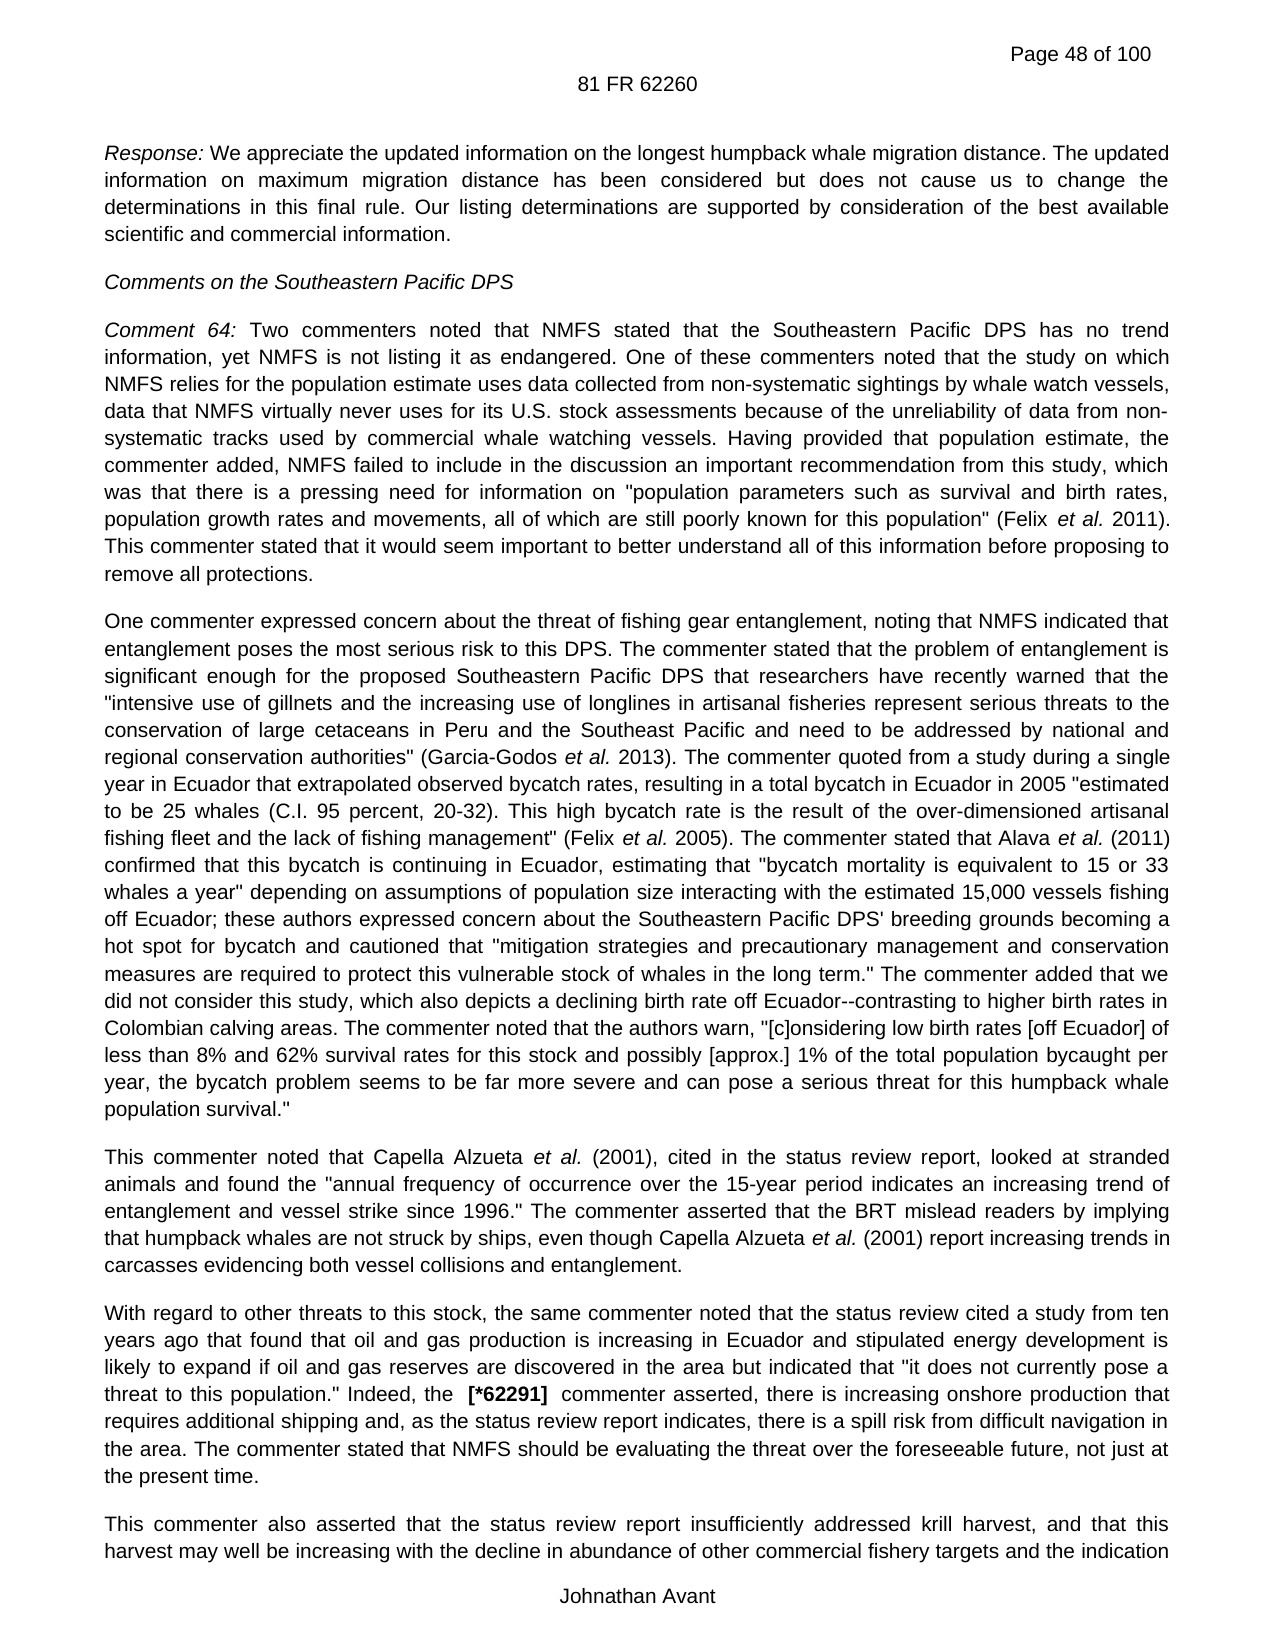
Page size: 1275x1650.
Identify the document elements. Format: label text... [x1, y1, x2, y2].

text Response: We appreciate the updated information on the longest humpback whale migration distance. The updated information on maximum migration distance has been considered but does not cause us to change the determinations in this final rule. Our listing determinations are supported by consideration of the best available scientific and commercial information. [104, 137, 1171, 246]
text Comments on the Southeastern Pacific DPS [104, 267, 1171, 294]
text With regard to other threats to this stock, the same commenter noted that the status review cited a study from ten years ago that found that oil and gas production is increasing in Ecuador and stipulated energy development is likely to expand if oil and gas reserves are discovered in the area but indicated that "it does not currently pose a threat to this population." Indeed, the [*62291] commenter asserted, there is increasing onshore production that requires additional shipping and, as the status review report indicates, there is a spill risk from difficult navigation in the area. The commenter stated that NMFS should be evaluating the threat over the foreseeable future, not just at the present time. [104, 1298, 1171, 1487]
text One commenter expressed concern about the threat of fishing gear entanglement, noting that NMFS indicated that entanglement poses the most serious risk to this DPS. The commenter stated that the problem of entanglement is significant enough for the proposed Southeastern Pacific DPS that researchers have recently warned that the "intensive use of gillnets and the increasing use of longlines in artisanal fisheries represent serious threats to the conservation of large cetaceans in Peru and the Southeast Pacific and need to be addressed by national and regional conservation authorities" (Garcia-Godos et al. 2013). The commenter quoted from a study during a single year in Ecuador that extrapolated observed bycatch rates, resulting in a total bycatch in Ecuador in 2005 "estimated to be 25 whales (C.I. 95 percent, 20-32). This high bycatch rate is the result of the over-dimensioned artisanal fishing fleet and the lack of fishing management" (Felix et al. 2005). The commenter stated that Alava et al. (2011) confirmed that this bycatch is continuing in Ecuador, estimating that "bycatch mortality is equivalent to 15 or 33 whales a year" depending on assumptions of population size interacting with the estimated 15,000 vessels fishing off Ecuador; these authors expressed concern about the Southeastern Pacific DPS' breeding grounds becoming a hot spot for bycatch and cautioned that "mitigation strategies and precautionary management and conservation measures are required to protect this vulnerable stock of whales in the long term." The commenter added that we did not consider this study, which also depicts a declining birth rate off Ecuador--contrasting to higher birth rates in Colombian calving areas. The commenter noted that the authors warn, "[c]onsidering low birth rates [off Ecuador] of less than 8% and 62% survival rates for this stock and possibly [approx.] 1% of the total population bycaught per year, the bycatch problem seems to be far more severe and can pose a serious threat for this humpback whale population survival." [104, 606, 1171, 1121]
text Comment 64: Two commenters noted that NMFS stated that the Southeastern Pacific DPS has no trend information, yet NMFS is not listing it as endangered. One of these commenters noted that the study on which NMFS relies for the population estimate uses data collected from non-systematic sightings by whale watch vessels, data that NMFS virtually never uses for its U.S. stock assessments because of the unreliability of data from non-systematic tracks used by commercial whale watching vessels. Having provided that population estimate, the commenter added, NMFS failed to include in the discussion an important recommendation from this study, which was that there is a pressing need for information on "population parameters such as survival and birth rates, population growth rates and movements, all of which are still poorly known for this population" (Felix et al. 2011). This commenter stated that it would seem important to better understand all of this information before proposing to remove all protections. [104, 314, 1171, 585]
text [104, 1508, 1171, 1562]
text This commenter noted that Capella Alzueta et al. (2001), cited in the status review report, looked at stranded animals and found the "annual frequency of occurrence over the 15-year period indicates an increasing trend of entanglement and vessel strike since 1996." The commenter asserted that the BRT mislead readers by implying that humpback whales are not struck by ships, even though Capella Alzueta et al. (2001) report increasing trends in carcasses evidencing both vessel collisions and entanglement. [104, 1142, 1171, 1277]
